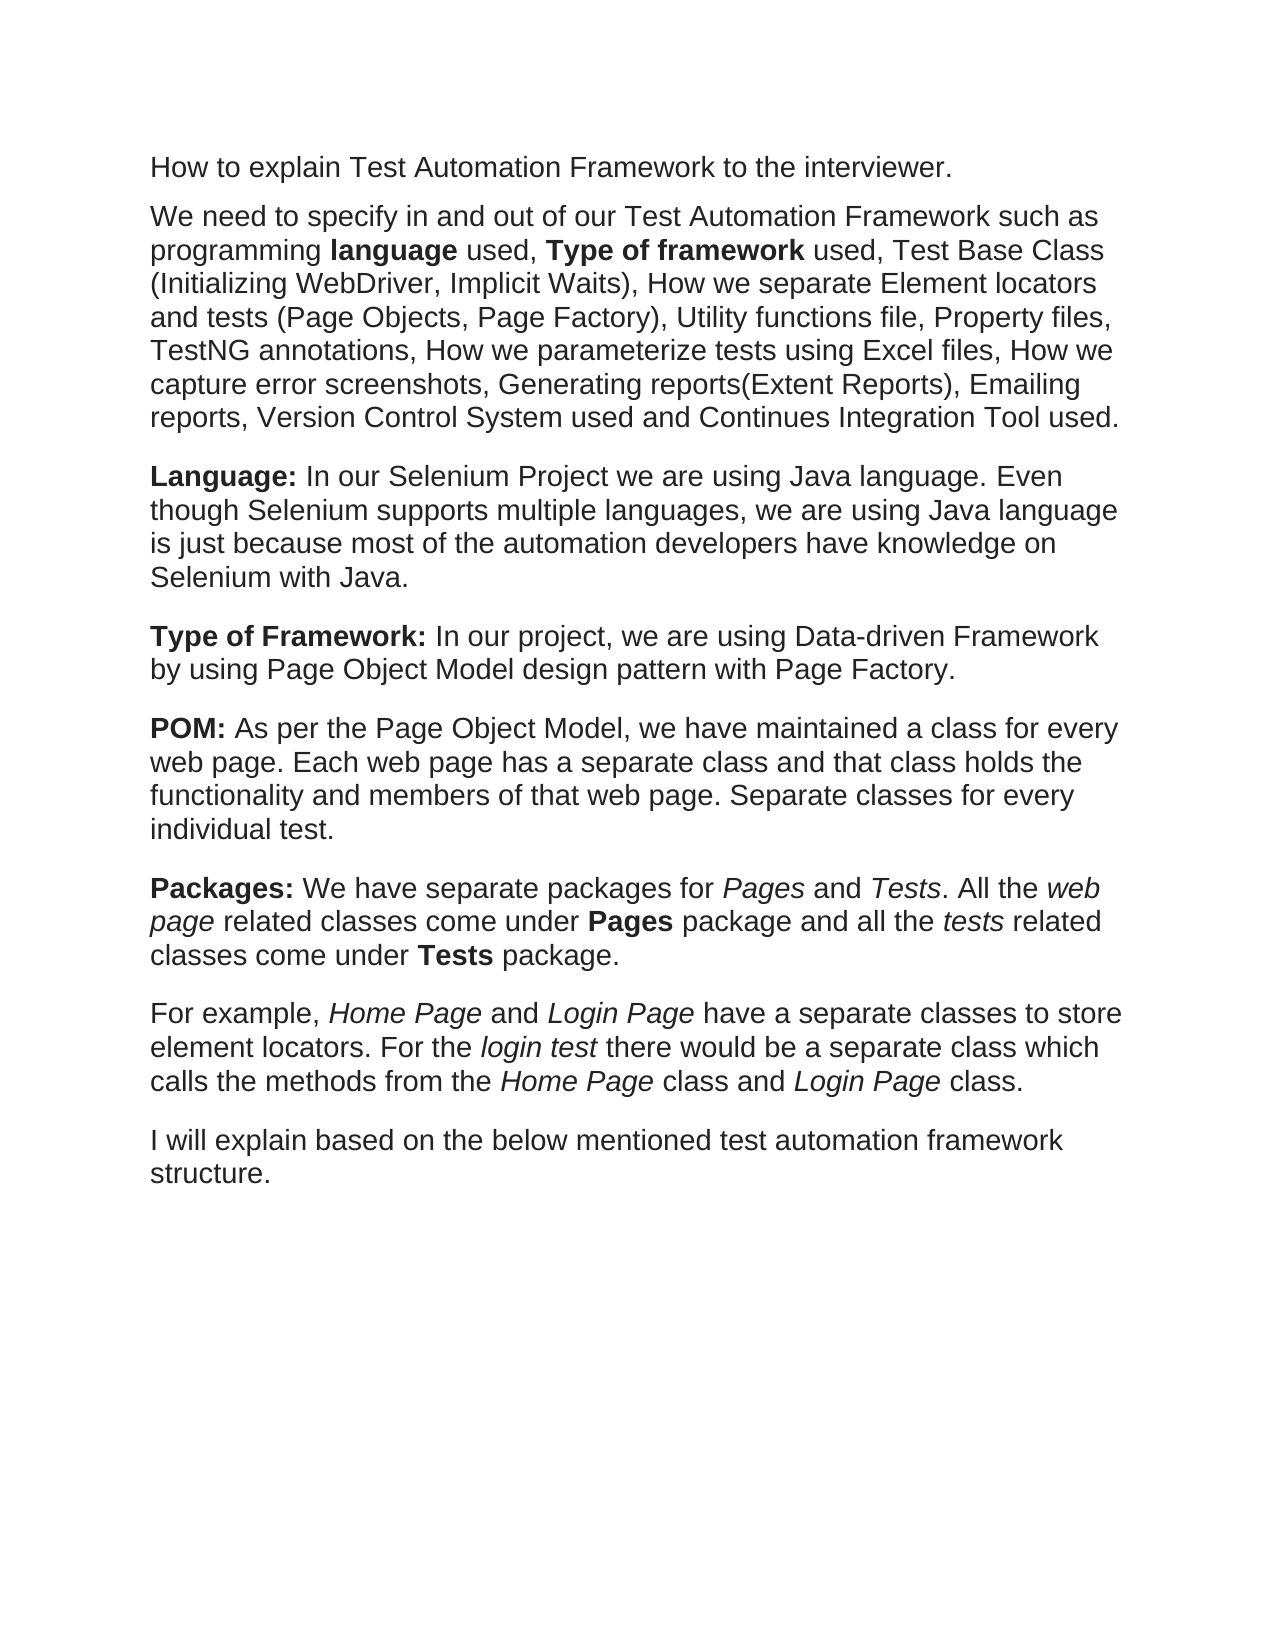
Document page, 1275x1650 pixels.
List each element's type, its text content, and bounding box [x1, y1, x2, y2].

text We need to specify in and out of our Test Automation Framework such as programming language used, Type of framework used, Test Base Class (Initializing WebDriver, Implicit Waits), How we separate Element locators and tests (Page Objects, Page Factory), Utility functions file, Property files, TestNG annotations, How we parameterize tests using Excel files, How we capture error screenshots, Generating reports(Extent Reports), Emailing reports, Version Control System used and Continues Integration Tool used. [150, 199, 1125, 434]
text For example, Home Page and Login Page have a separate classes to store element locators. For the login test there would be a separate class which calls the methods from the Home Page class and Login Page class. [150, 997, 1125, 1097]
text How to explain Test Automation Framework to the interviewer. [150, 150, 1125, 183]
text I will explain based on the below mentioned test automation framework structure. [150, 1122, 1125, 1189]
text Type of Framework: In our project, we are using Data-driven Framework by using Page Object Model design pattern with Page Factory. [150, 619, 1125, 686]
text POM: As per the Page Object Model, we have maintained a class for every web page. Each web page has a separate class and that class holds the functionality and members of that web page. Separate classes for every individual test. [150, 711, 1125, 845]
text Packages: We have separate packages for Pages and Tests. All the web page related classes come under Pages package and all the tests related classes come under Tests package. [150, 871, 1125, 971]
text Language: In our Selenium Project we are using Java language. Even though Selenium supports multiple languages, we are using Java language is just because most of the automation developers have knowledge on Selenium with Java. [150, 459, 1125, 593]
